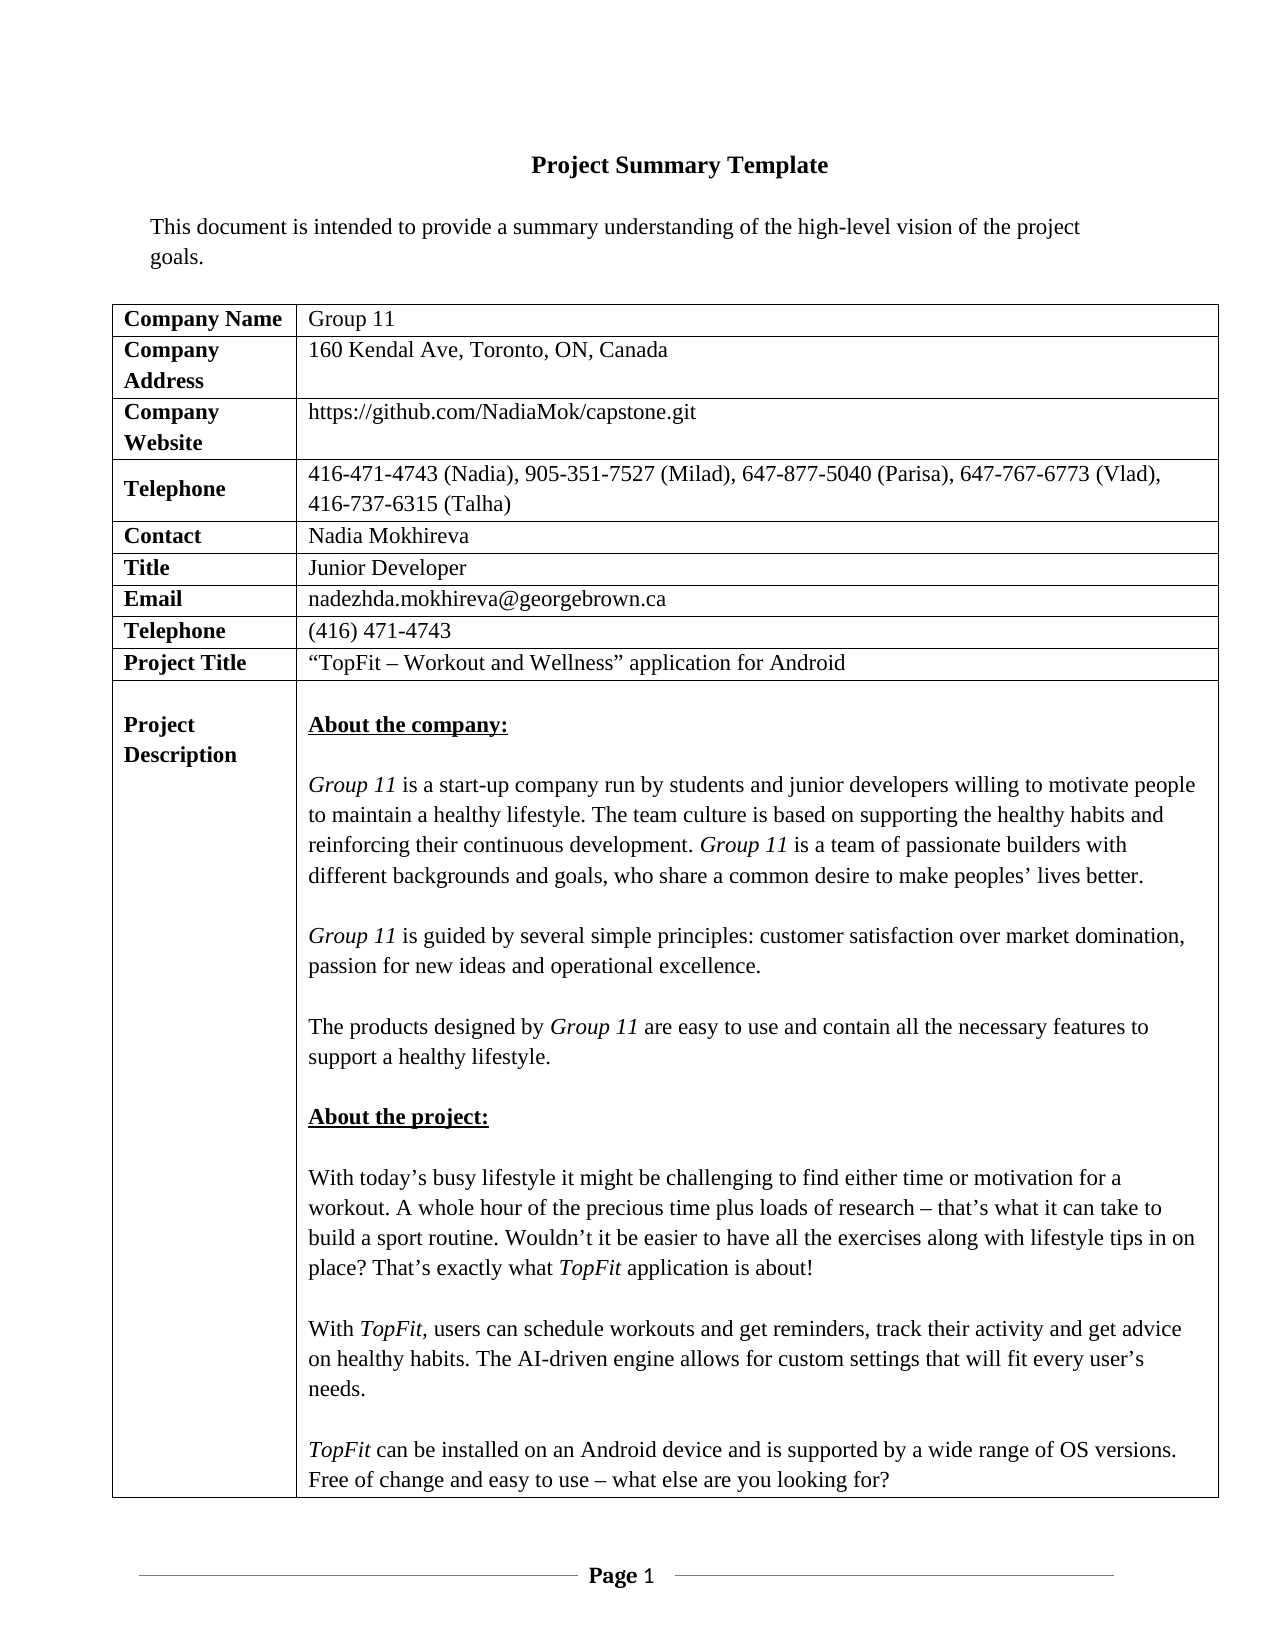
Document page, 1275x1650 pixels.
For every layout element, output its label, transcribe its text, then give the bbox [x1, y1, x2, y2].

table_cell “TopFit – Workout and Wellness” application for Android [297, 649, 1218, 679]
table_cell Project Description [113, 681, 296, 1497]
table_header Group 11 [297, 305, 1218, 336]
table_cell Company Address [113, 337, 296, 397]
table_cell Company Website [113, 399, 296, 459]
text Project Summary Template [159, 150, 1125, 179]
table_cell Contact [113, 522, 296, 553]
table_cell Telephone [113, 617, 296, 648]
table_cell Telephone [113, 460, 296, 521]
table_cell https://github.com/NadiaMok/capstone.git [297, 399, 1218, 459]
table_header Company Name [113, 305, 296, 336]
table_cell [297, 681, 1218, 1497]
table_cell 416-471-4743 (Nadia), 905-351-7527 (Milad), 647-877-5040 (Parisa), 647-767-6773 (Vlad), 416-737-6315 (Talha) [297, 460, 1218, 521]
table_cell nadezhda.mokhireva@georgebrown.ca [297, 586, 1218, 616]
table_cell Email [113, 586, 296, 616]
text This document is intended to provide a summary understanding of the high-level vision of the project goals. [150, 213, 1125, 270]
table_cell Nadia Mokhireva [297, 522, 1218, 553]
table_cell Title [113, 554, 296, 584]
table_cell Project Title [113, 649, 296, 679]
table_cell Junior Developer [297, 554, 1218, 584]
table_cell (416) 471-4743 [297, 617, 1218, 648]
table_cell 160 Kendal Ave, Toronto, ON, Canada [297, 337, 1218, 397]
